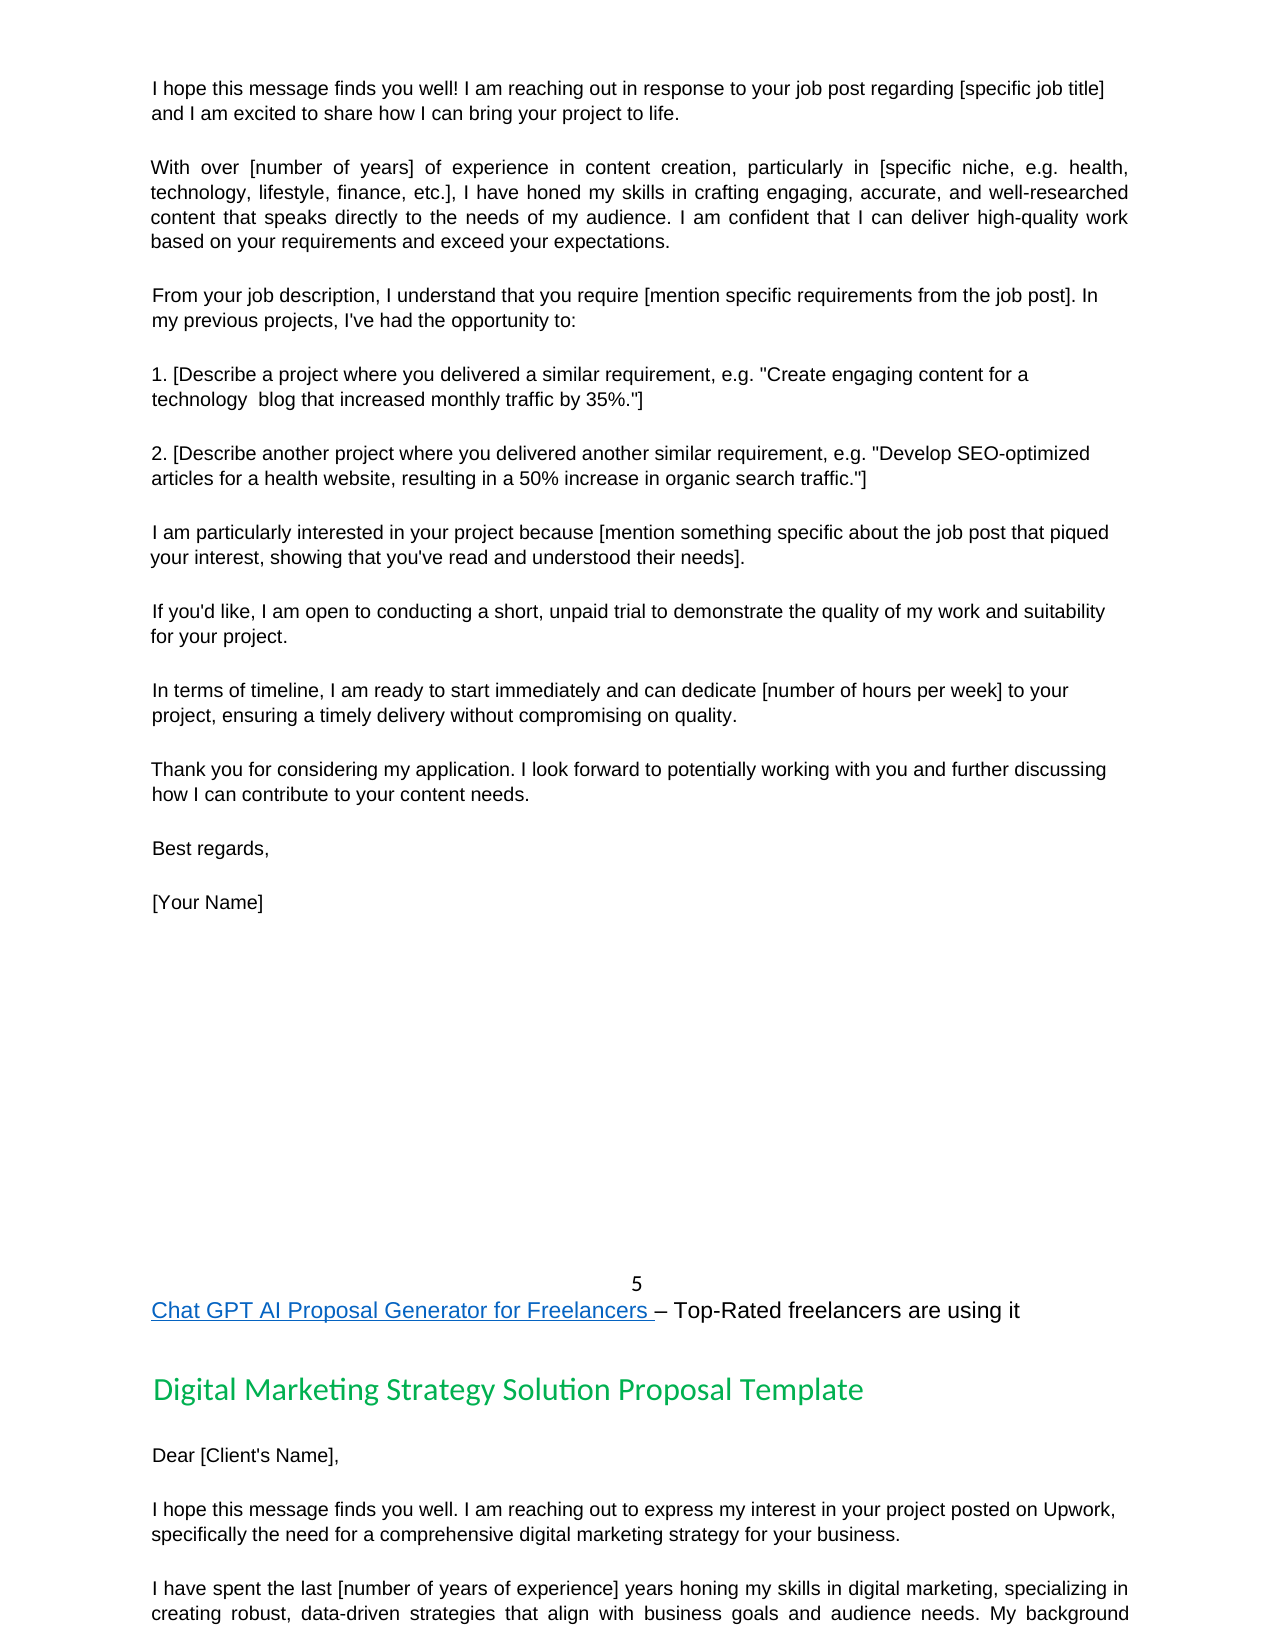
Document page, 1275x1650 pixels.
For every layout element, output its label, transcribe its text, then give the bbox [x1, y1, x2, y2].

text Dear [Client's Name], [152, 1444, 1273, 1467]
text 2. [Describe another project where you delivered another similar requirement, e.g. "Develop SEO-optimized articles for a health website, resulting in a 50% increase in organic search traffic."] [151, 442, 1131, 490]
text In terms of timeline, I am ready to start immediately and can dedicate [number of hours per week] to your project, ensuring a timely delivery without compromising on quality. [152, 679, 1129, 727]
text 1. [Describe a project where you delivered a similar requirement, e.g. "Create engaging content for a technology blog that increased monthly traffic by 35%."] [151, 363, 1129, 411]
text If you'd like, I am open to conducting a short, unpaid trial to demonstrate the quality of my work and suitability for your project. [150, 600, 1129, 648]
text Chat GPT AI Proposal Generator for Freelancers – Top-Rated freelancers are using it [151, 1297, 1273, 1324]
text From your job description, I understand that you require [mention specific requirements from the job post]. In my previous projects, I've had the opportunity to: [152, 284, 1130, 332]
text I am particularly interested in your project because [mention something specific about the job post that piqued your interest, showing that you've read and understood their needs]. [150, 521, 1130, 569]
text With over [number of years] of experience in content creation, particularly in [specific niche, e.g. health, technology, lifestyle, finance, etc.], I have honed my skills in crafting engaging, accurate, and well-researched content that speaks directly to the needs of my audience. I am confident that I can deliver high-quality work based on your requirements and exceed your expectations. [150, 156, 1131, 253]
text 5 [0, 1269, 1273, 1297]
text I hope this message finds you well! I am reaching out in response to your job post regarding [specific job title] and I am excited to share how I can bring your project to life. [151, 77, 1129, 124]
text I hope this message finds you well. I am reaching out to express my interest in your project posted on Upwork, specifically the need for a comprehensive digital marketing strategy for your business. [151, 1498, 1129, 1546]
text Best regards, [152, 837, 1273, 859]
text [Your Name] [152, 891, 1273, 913]
text Thank you for considering my application. I look forward to potentially working with you and further discussing how I can contribute to your content needs. [151, 758, 1130, 806]
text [151, 1577, 1131, 1624]
text Digital Marketing Strategy Solution Proposal Template [153, 1368, 1273, 1408]
